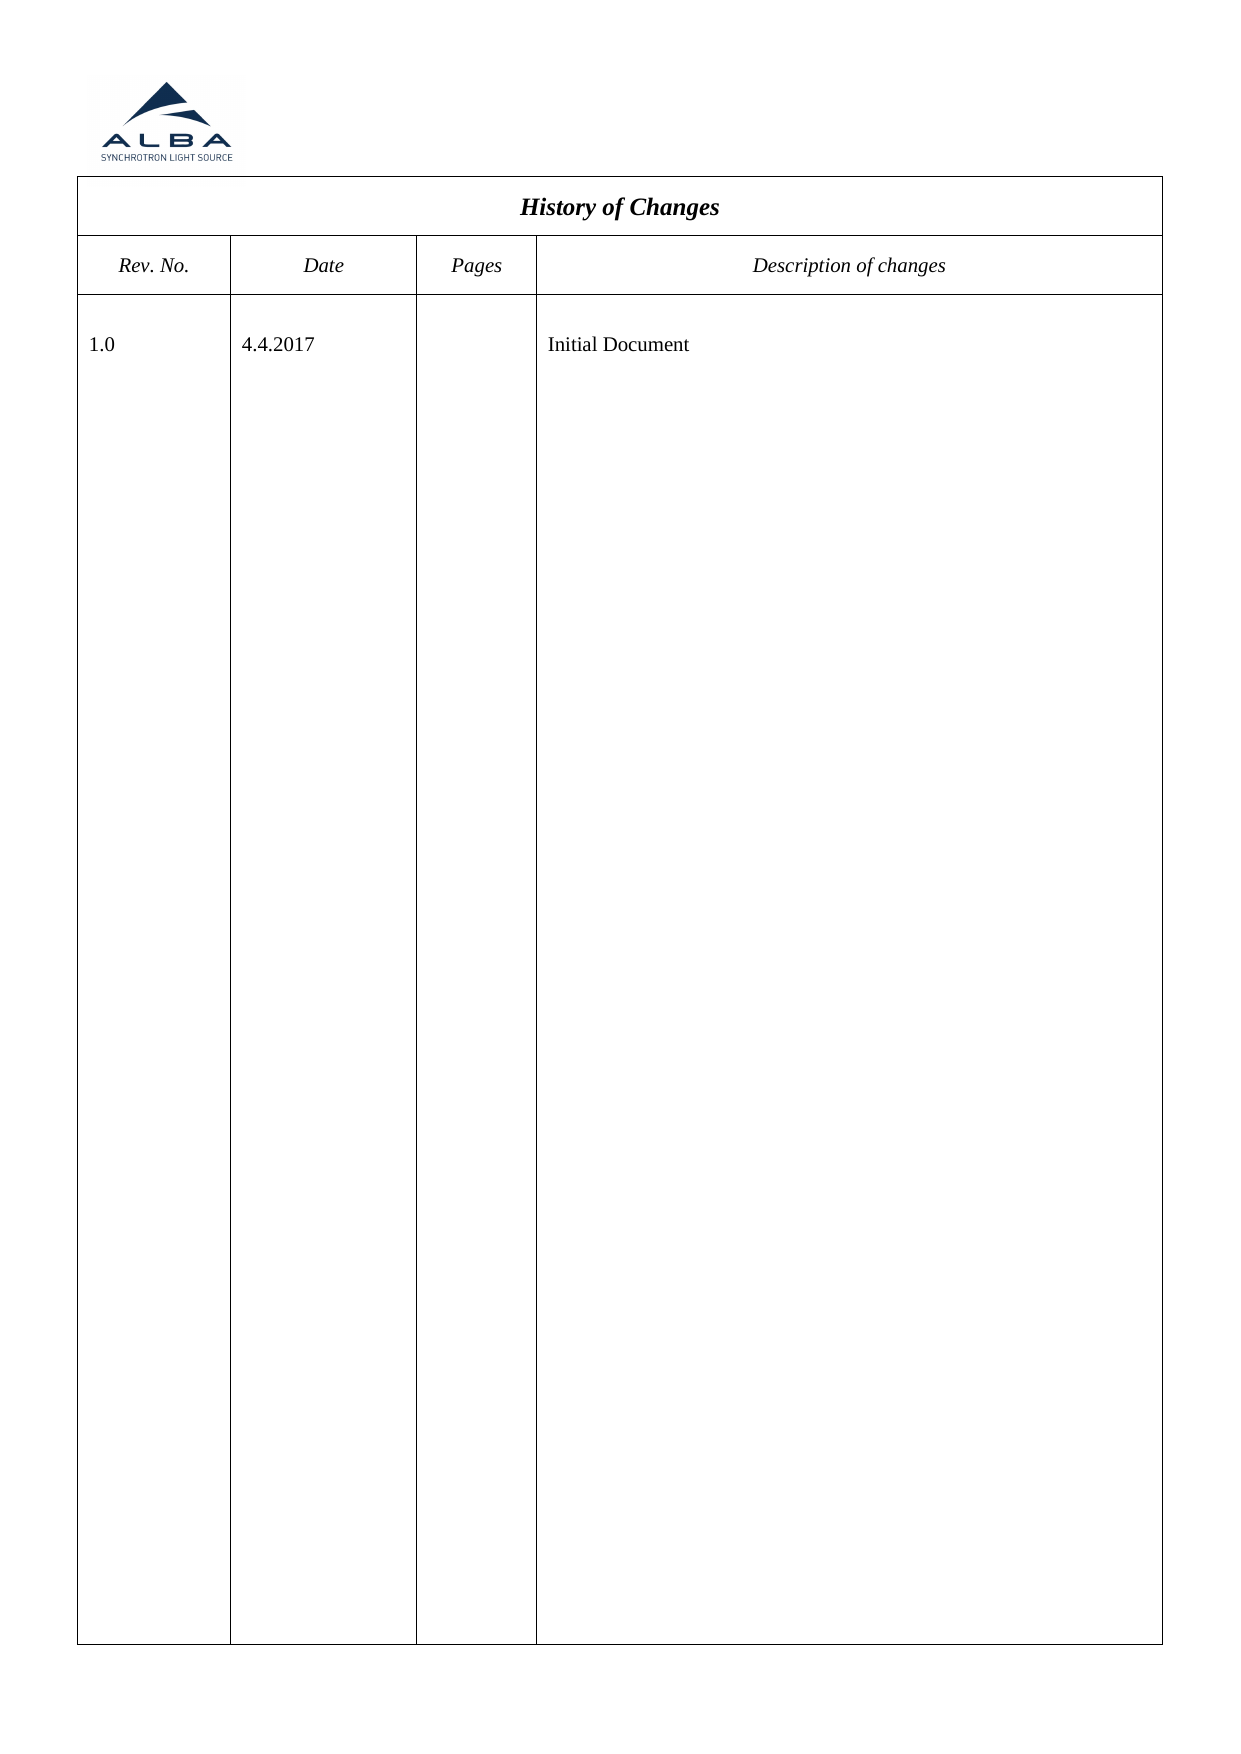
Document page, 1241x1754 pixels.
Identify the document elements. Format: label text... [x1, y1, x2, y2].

picture [87, 75, 246, 176]
table_cell Pages [417, 236, 536, 294]
table_cell 4.4.2017 [231, 295, 416, 1643]
table_header History of Changes [78, 177, 1162, 235]
table_cell Date [231, 236, 416, 294]
table_cell Initial Document [537, 295, 1162, 1643]
table_cell Description of changes [537, 236, 1162, 294]
table_cell Rev. No. [78, 236, 230, 294]
table_cell [417, 295, 536, 1643]
table_cell 1.0 [78, 295, 230, 1643]
